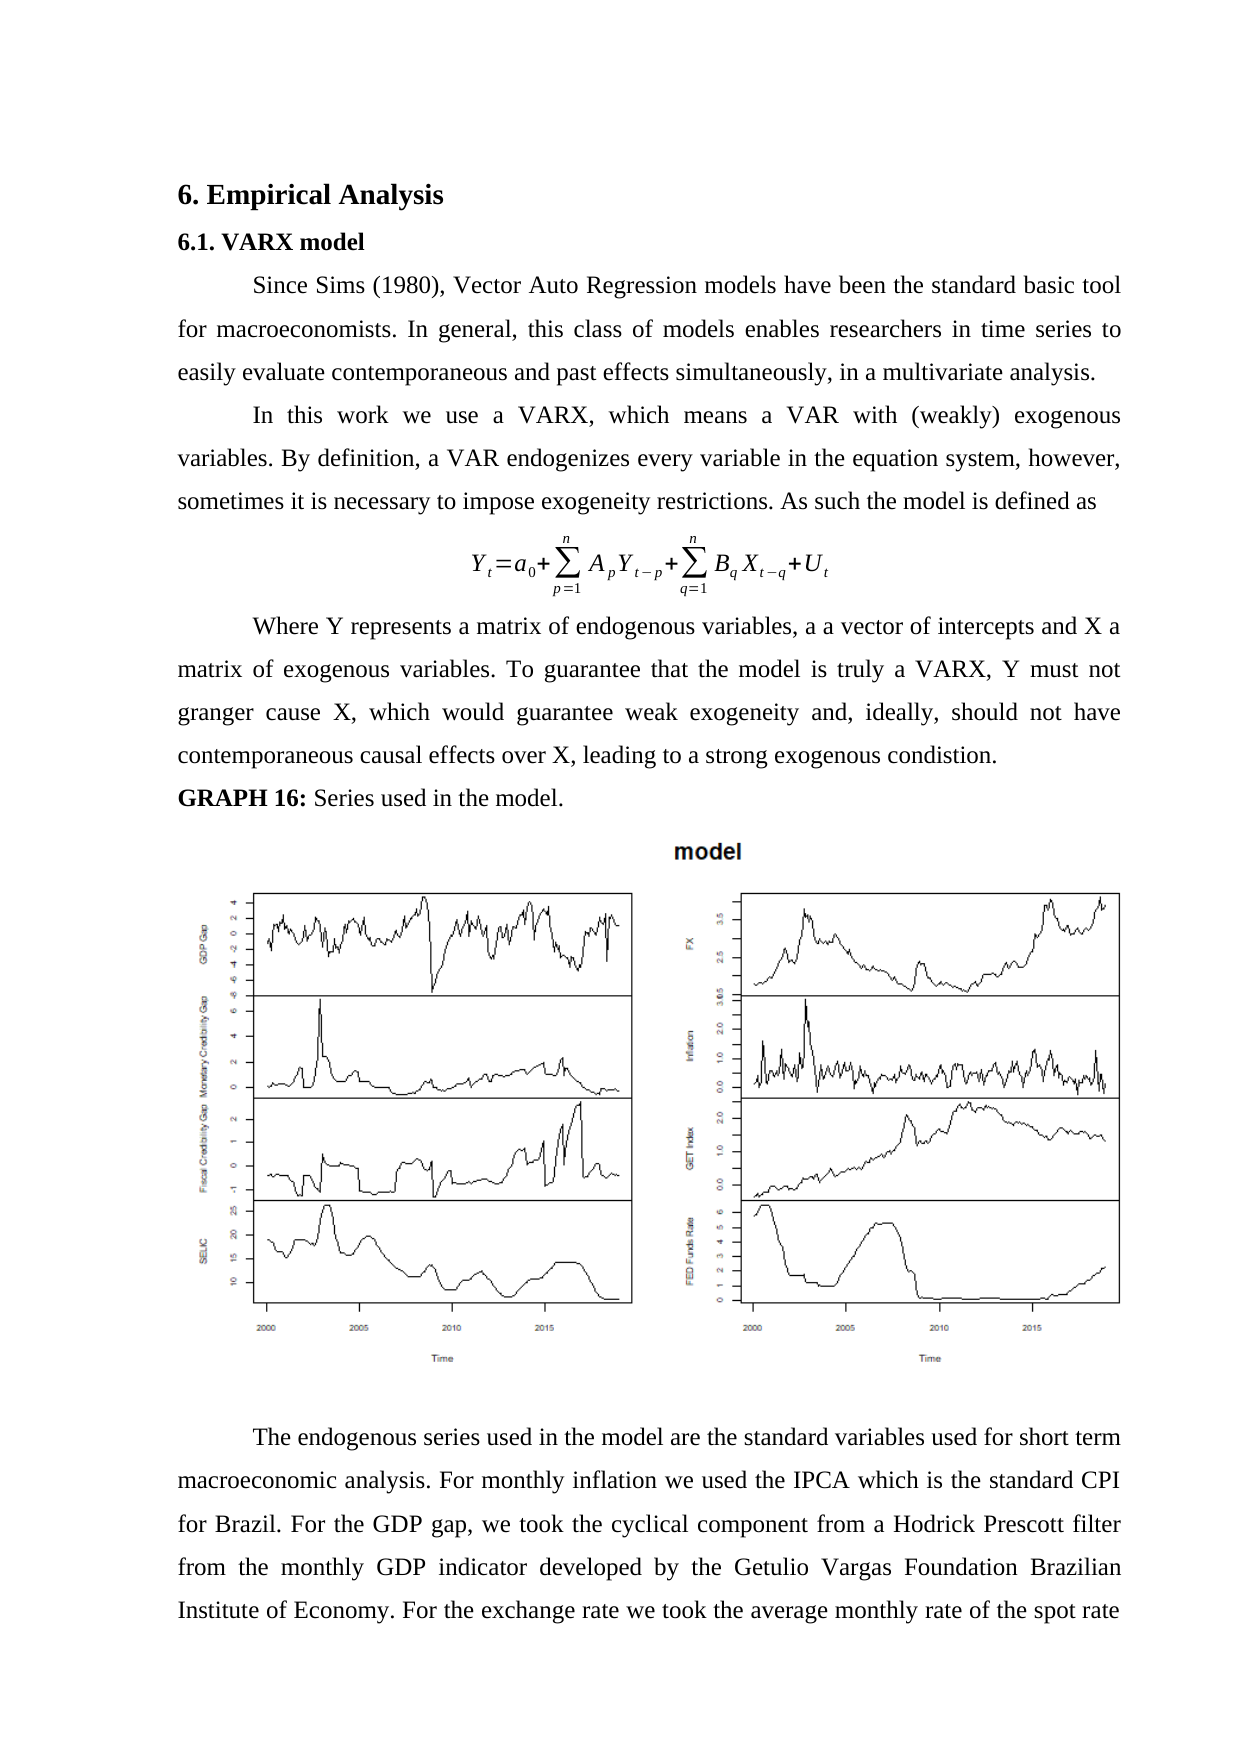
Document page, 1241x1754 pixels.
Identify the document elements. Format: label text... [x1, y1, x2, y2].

text GRAPH 16: Series used in the model. [177, 783, 1122, 812]
text 6.1. VARX model [177, 227, 1122, 256]
subtitle 6. Empirical Analysis [177, 177, 1122, 211]
text In this work we use a VARX, which means a VAR with (weakly) exogenous variables. By definition, a VAR endogenizes every variable in the equation system, however, sometimes it is necessary to impose exogeneity restrictions. As such the model is defined as [177, 400, 1122, 515]
picture [177, 818, 1150, 1394]
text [177, 1394, 1122, 1624]
text Since Sims (1980), Vector Auto Regression models have been the standard basic tool for macroeconomists. In general, this class of models enables researchers in time series to easily evaluate contemporaneous and past effects simultaneously, in a multivariate analysis. [177, 271, 1122, 386]
text Where Y represents a matrix of endogenous variables, a a vector of intercepts and X a matrix of exogenous variables. To guarantee that the model is truly a VARX, Y must not granger cause X, which would guarantee weak exogeneity and, ideally, should not have contemporaneous causal effects over X, leading to a strong exogenous condistion. [177, 611, 1122, 769]
